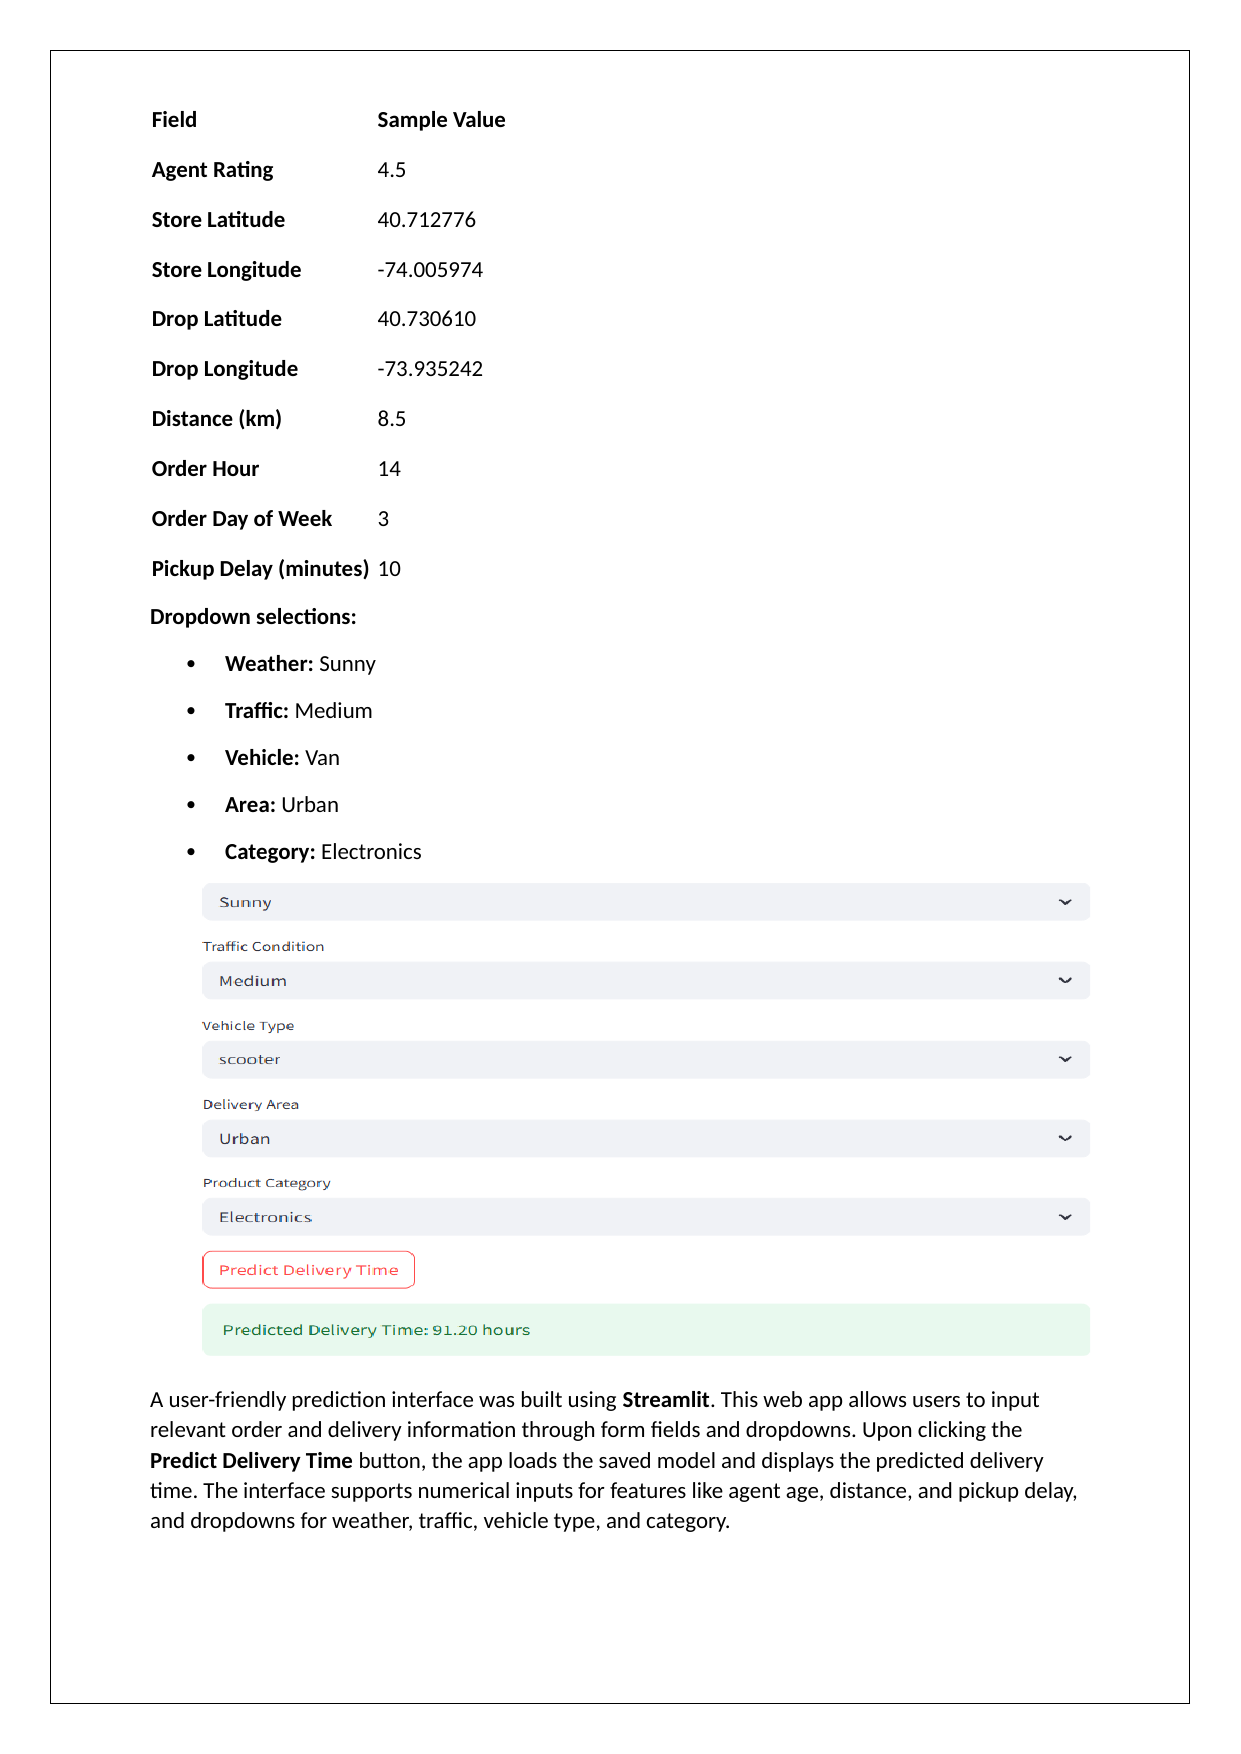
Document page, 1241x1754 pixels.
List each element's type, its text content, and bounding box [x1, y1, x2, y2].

list Traffic: Medium [187, 696, 1090, 724]
table_header Sample Value [376, 104, 512, 153]
table_header Field [150, 104, 376, 153]
table_cell Agent Rating [150, 153, 376, 203]
list Weather: Sunny [187, 649, 1090, 677]
table_cell 8.5 [376, 403, 512, 453]
table_cell -74.005974 [376, 253, 512, 303]
table_cell Store Latitude [150, 203, 376, 253]
table_cell 3 [376, 503, 512, 552]
list Vehicle: Van [187, 743, 1090, 771]
text Dropdown selections: [150, 602, 1090, 630]
table_cell 4.5 [376, 153, 512, 203]
table_cell Distance (km) [150, 403, 376, 453]
table_cell 40.730610 [376, 303, 512, 353]
table_cell Drop Longitude [150, 353, 376, 403]
list Category: Electronics [187, 837, 1090, 865]
table_cell 40.712776 [376, 203, 512, 253]
table_cell Order Hour [150, 453, 376, 503]
table_cell Store Longitude [150, 253, 376, 303]
table_cell 10 [376, 553, 512, 602]
table_cell Order Day of Week [150, 503, 376, 552]
table_cell 14 [376, 453, 512, 503]
list Area: Urban [187, 790, 1090, 818]
picture [150, 883, 1091, 1367]
table_cell Pickup Delay (minutes) [150, 553, 376, 602]
table_cell Drop Latitude [150, 303, 376, 353]
table_cell -73.935242 [376, 353, 512, 403]
text A user-friendly prediction interface was built using Streamlit. This web app allows users to input relevant order and delivery information through form fields and dropdowns. Upon clicking the Predict Delivery Time button, the app loads the saved model and displays the predicted delivery time. The interface supports numerical inputs for features like agent age, distance, and pickup delay, and dropdowns for weather, traffic, vehicle type, and category. [150, 1385, 1090, 1534]
